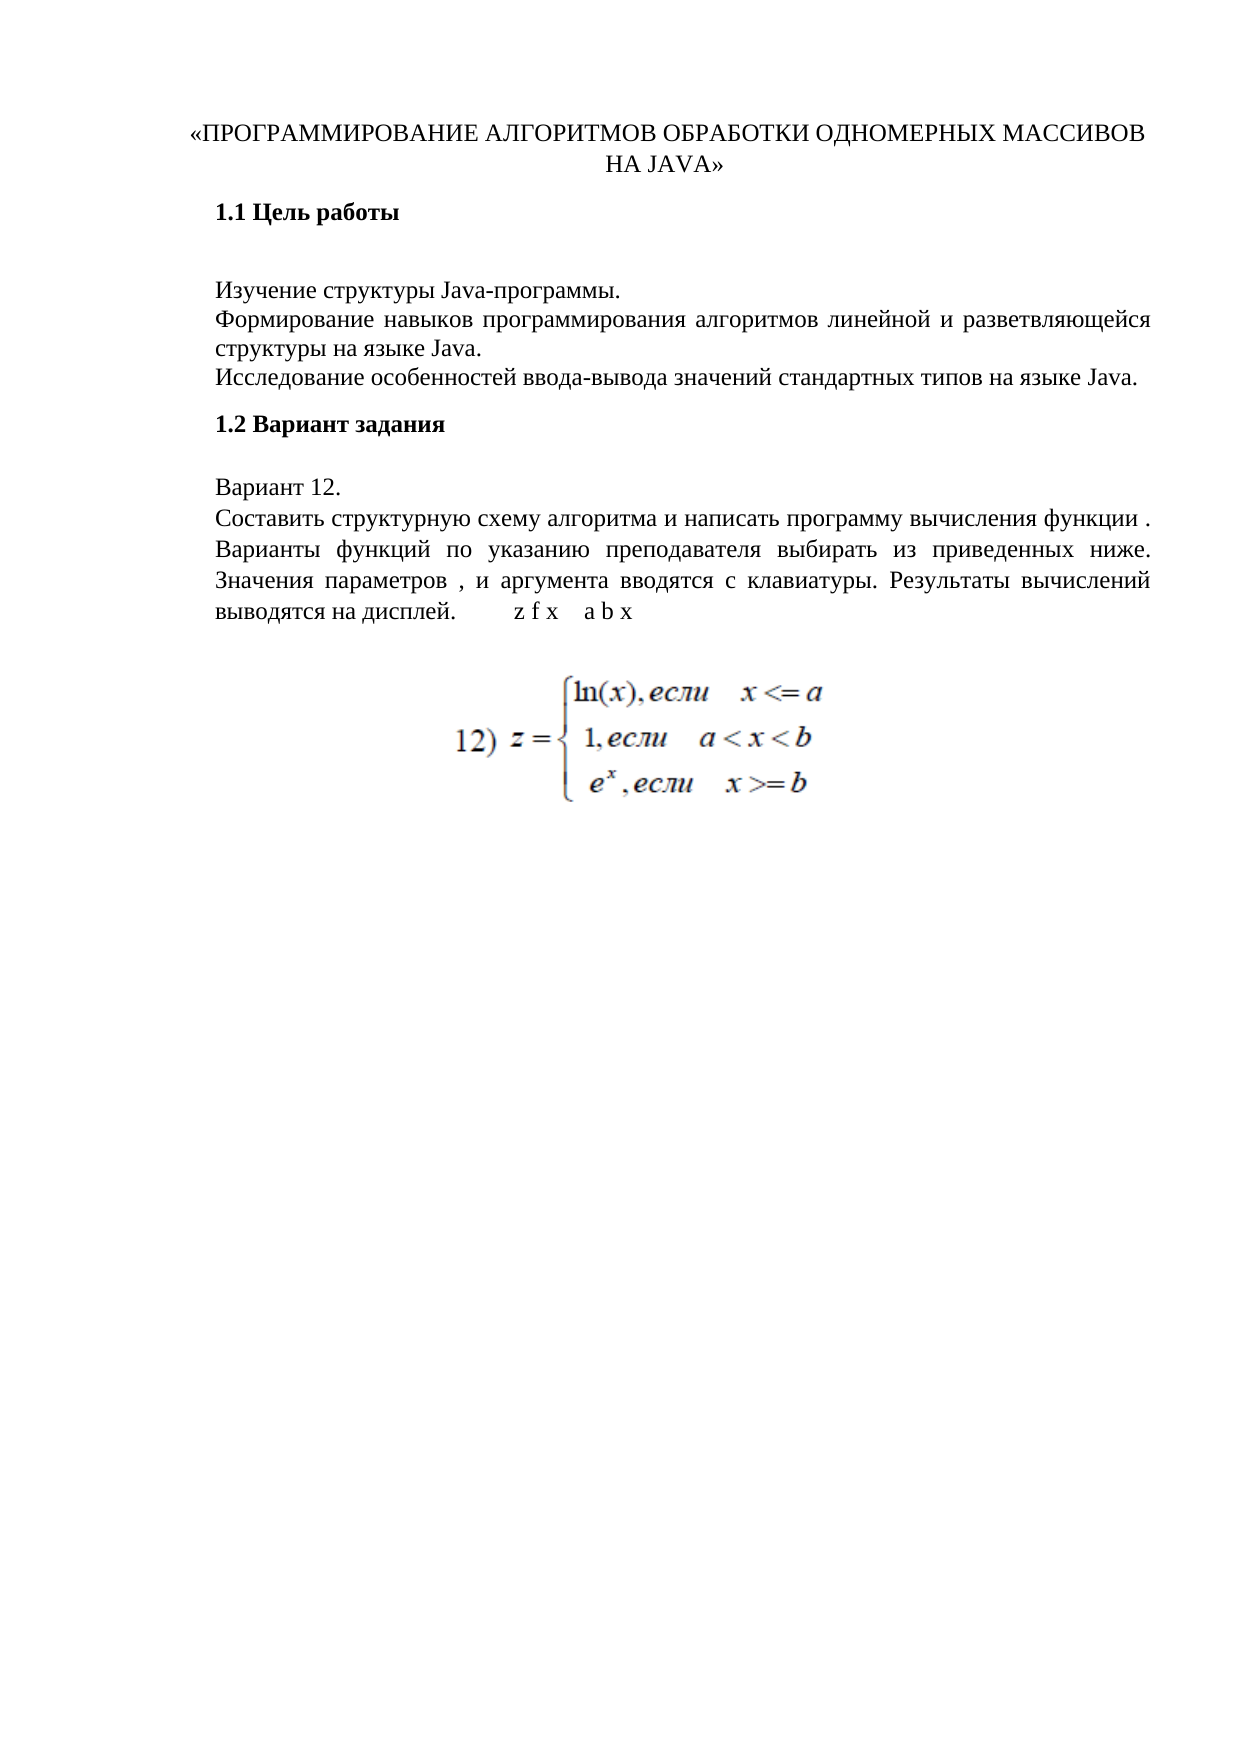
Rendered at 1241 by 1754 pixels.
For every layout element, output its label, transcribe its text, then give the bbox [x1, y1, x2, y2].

list Цель работы [215, 197, 1152, 226]
text Формирование навыков программирования алгоритмов линейной и разветвляющейся структуры на языке Java. [215, 304, 1152, 362]
text Вариант 12. [215, 472, 1152, 500]
list Вариант задания [215, 409, 1152, 438]
text Составить структурную схему алгоритма и написать программу вычисления функции . Варианты функций по указанию преподавателя выбирать из приведенных ниже. Значения параметров , и аргумента вводятся с клавиатуры. Результаты вычислений выводятся на дисплей.   z f x a b x [215, 503, 1152, 625]
text Изучение структуры Java-программы. [177, 276, 1152, 304]
picture [425, 662, 902, 813]
text «ПРОГРАММИРОВАНИЕ АЛГОРИТМОВ ОБРАБОТКИ ОДНОМЕРНЫХ МАССИВОВ НА JAVA» [177, 118, 1152, 178]
text Исследование особенностей ввода-вывода значений стандартных типов на языке Java. [177, 362, 1152, 391]
